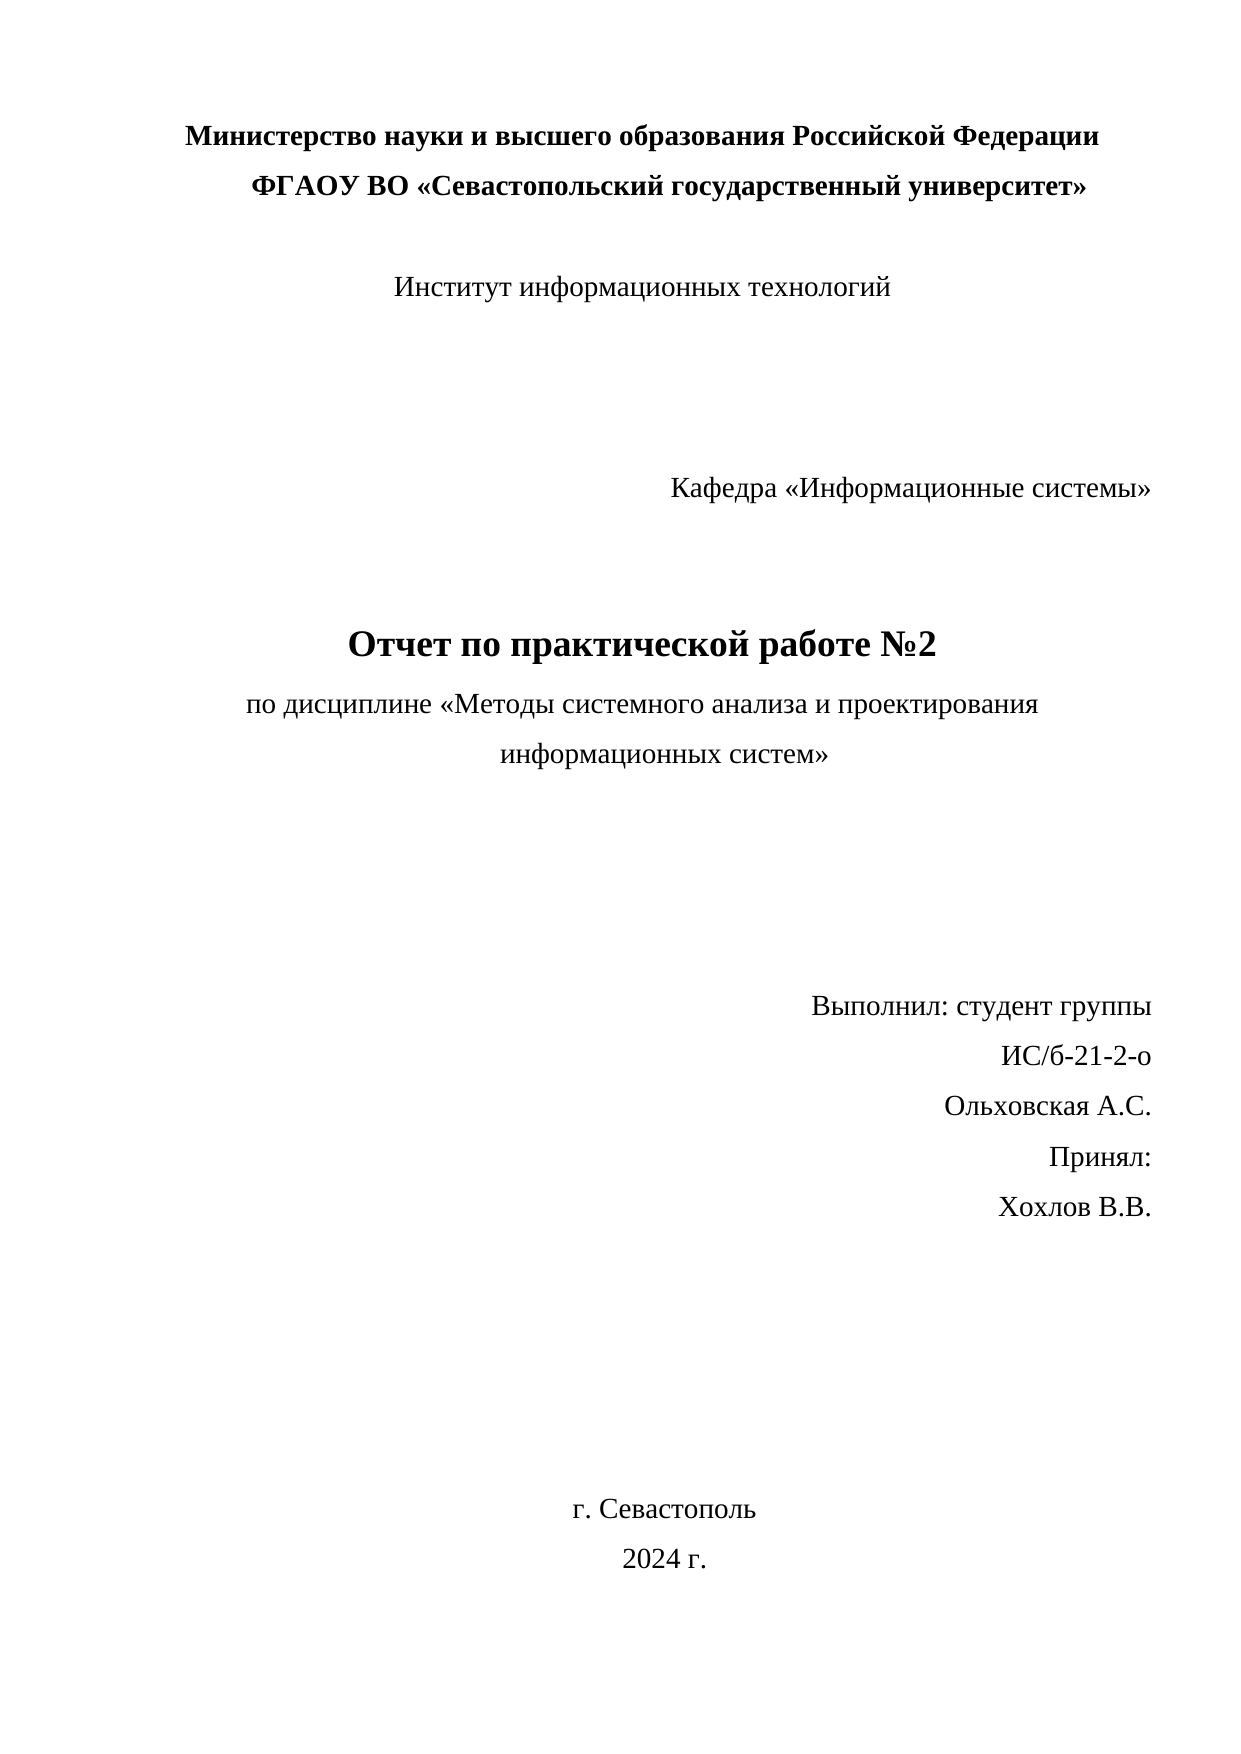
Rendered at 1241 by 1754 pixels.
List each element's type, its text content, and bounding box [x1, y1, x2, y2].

text г. Севастополь [177, 1491, 1152, 1524]
text ФГАОУ ВО «Севастопольский государственный университет» [177, 168, 1152, 202]
text Институт информационных технологий [133, 269, 1152, 303]
text Хохлов В.В. [133, 1189, 1152, 1223]
text Министерство науки и высшего образования Российской Федерации [133, 118, 1152, 152]
text Выполнил: студент группы [133, 988, 1152, 1021]
text Отчет по практической работе №2 [133, 621, 1152, 664]
text Кафедра «Информационные системы» [133, 470, 1152, 504]
text Ольховская А.С. [133, 1088, 1152, 1122]
text по дисциплине «Методы системного анализа и проектирования информационных систем» [133, 686, 1152, 770]
text 2024 г. [177, 1541, 1152, 1575]
text ИС/б-21-2-о [133, 1038, 1152, 1072]
text Принял: [133, 1139, 1152, 1172]
